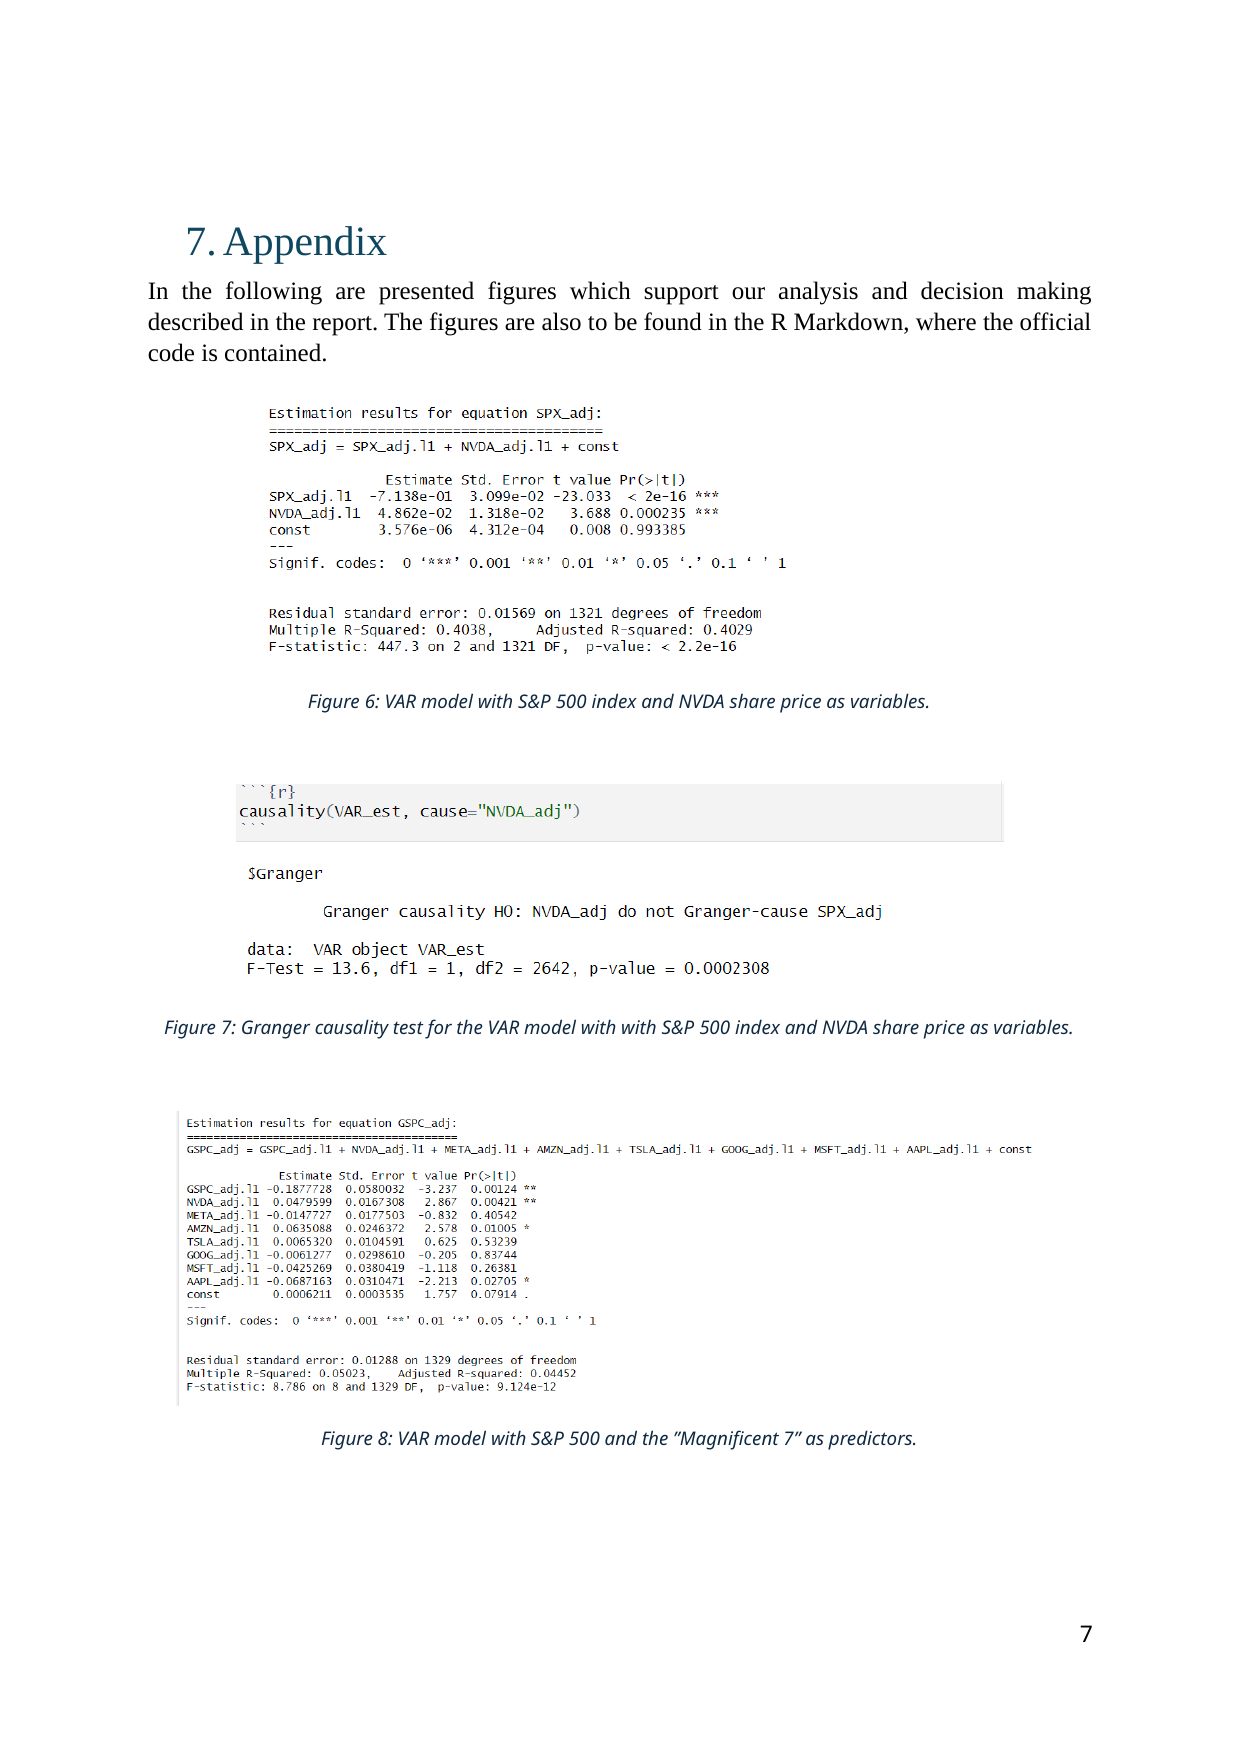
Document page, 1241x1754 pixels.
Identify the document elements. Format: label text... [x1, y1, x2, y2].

text Figure 7: Granger causality test for the VAR model with with S&P 500 index and NVDA share price as variables. [148, 1014, 1093, 1040]
picture [262, 386, 978, 670]
picture [176, 1111, 1064, 1406]
text In the following are presented figures which support our analysis and decision making described in the report. The figures are also to be found in the R Markdown, where the official code is contained. [148, 276, 1093, 367]
text Figure 6: VAR model with S&P 500 index and NVDA share price as variables. [148, 689, 1093, 714]
picture [235, 781, 1005, 994]
subtitle Appendix [185, 216, 1093, 264]
text Figure 8: VAR model with S&P 500 and the ”Magnificent 7” as predictors. [148, 1425, 1093, 1451]
